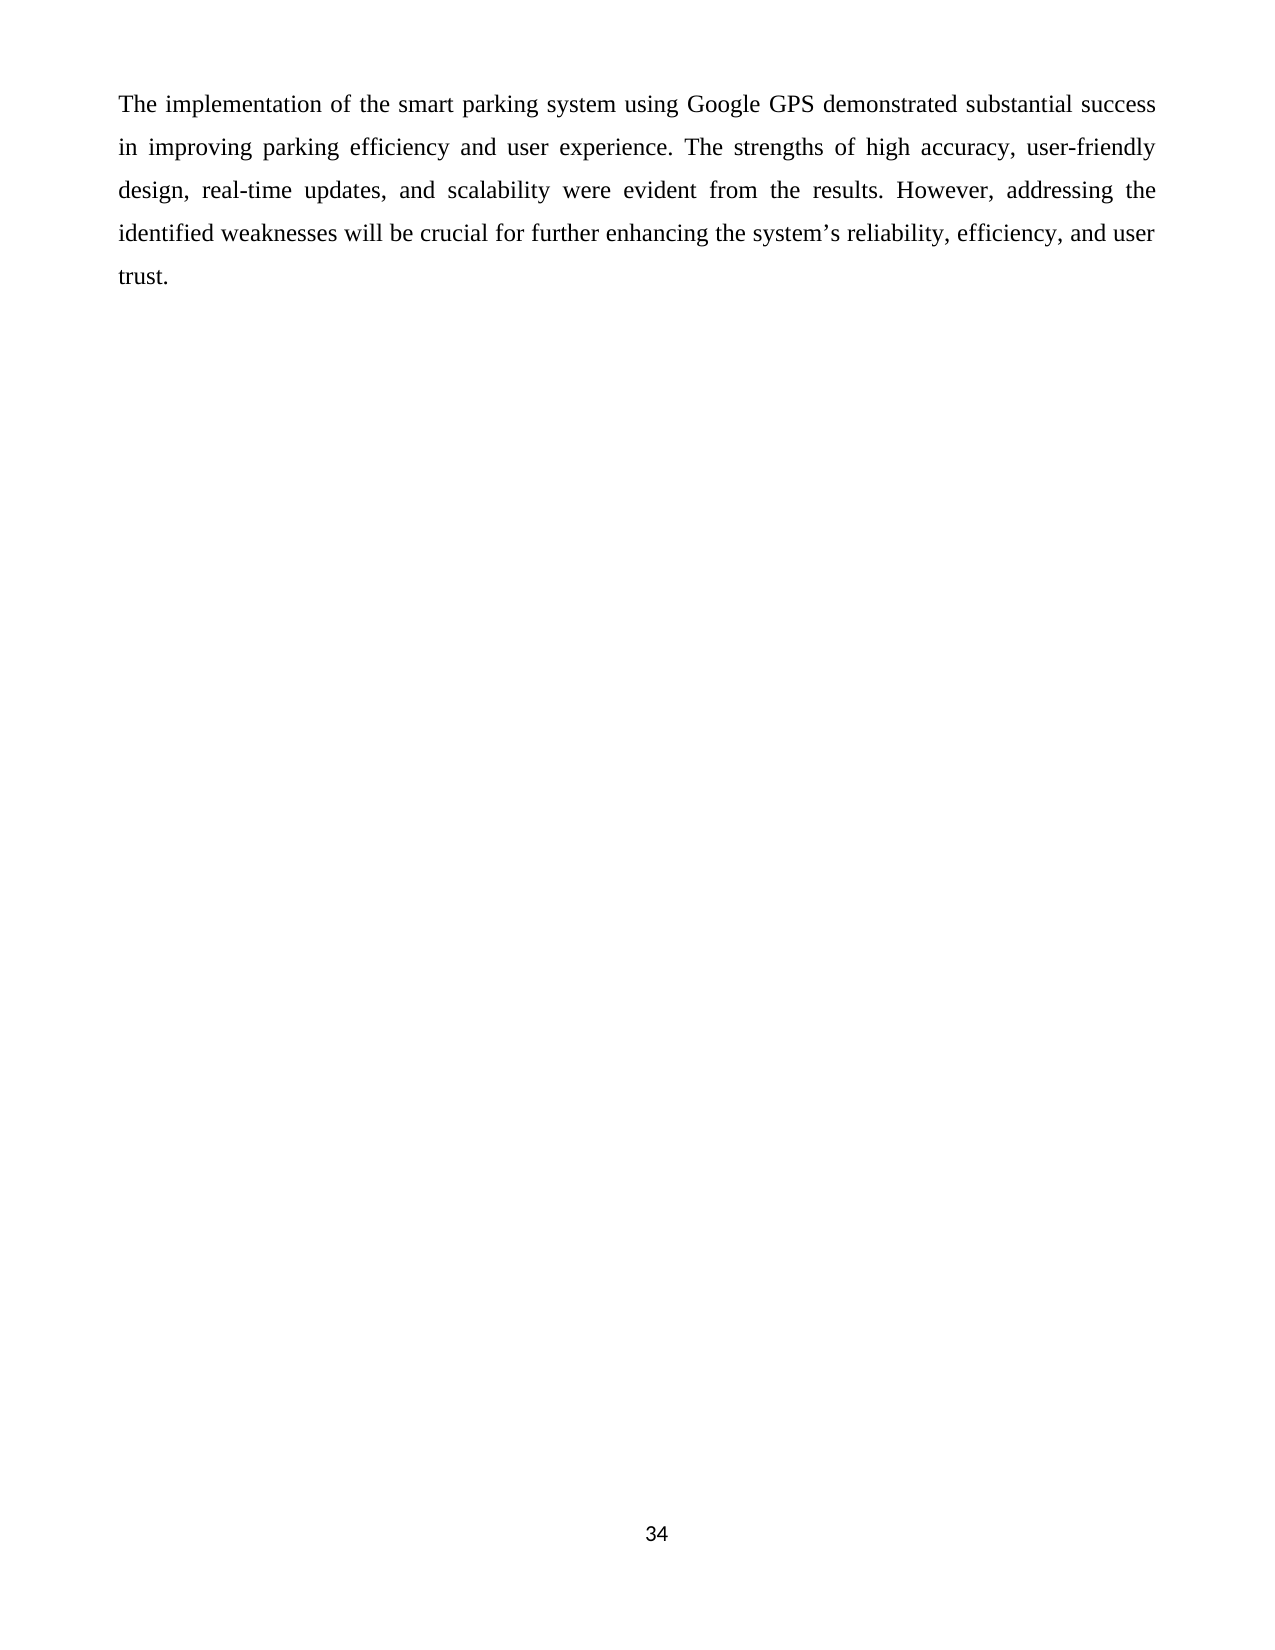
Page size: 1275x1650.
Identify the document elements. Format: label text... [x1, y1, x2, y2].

text The implementation of the smart parking system using Google GPS demonstrated substantial success in improving parking efficiency and user experience. The strengths of high accuracy, user-friendly design, real-time updates, and scalability were evident from the results. However, addressing the identified weaknesses will be crucial for further enhancing the system’s reliability, efficiency, and user trust. [118, 89, 1157, 290]
